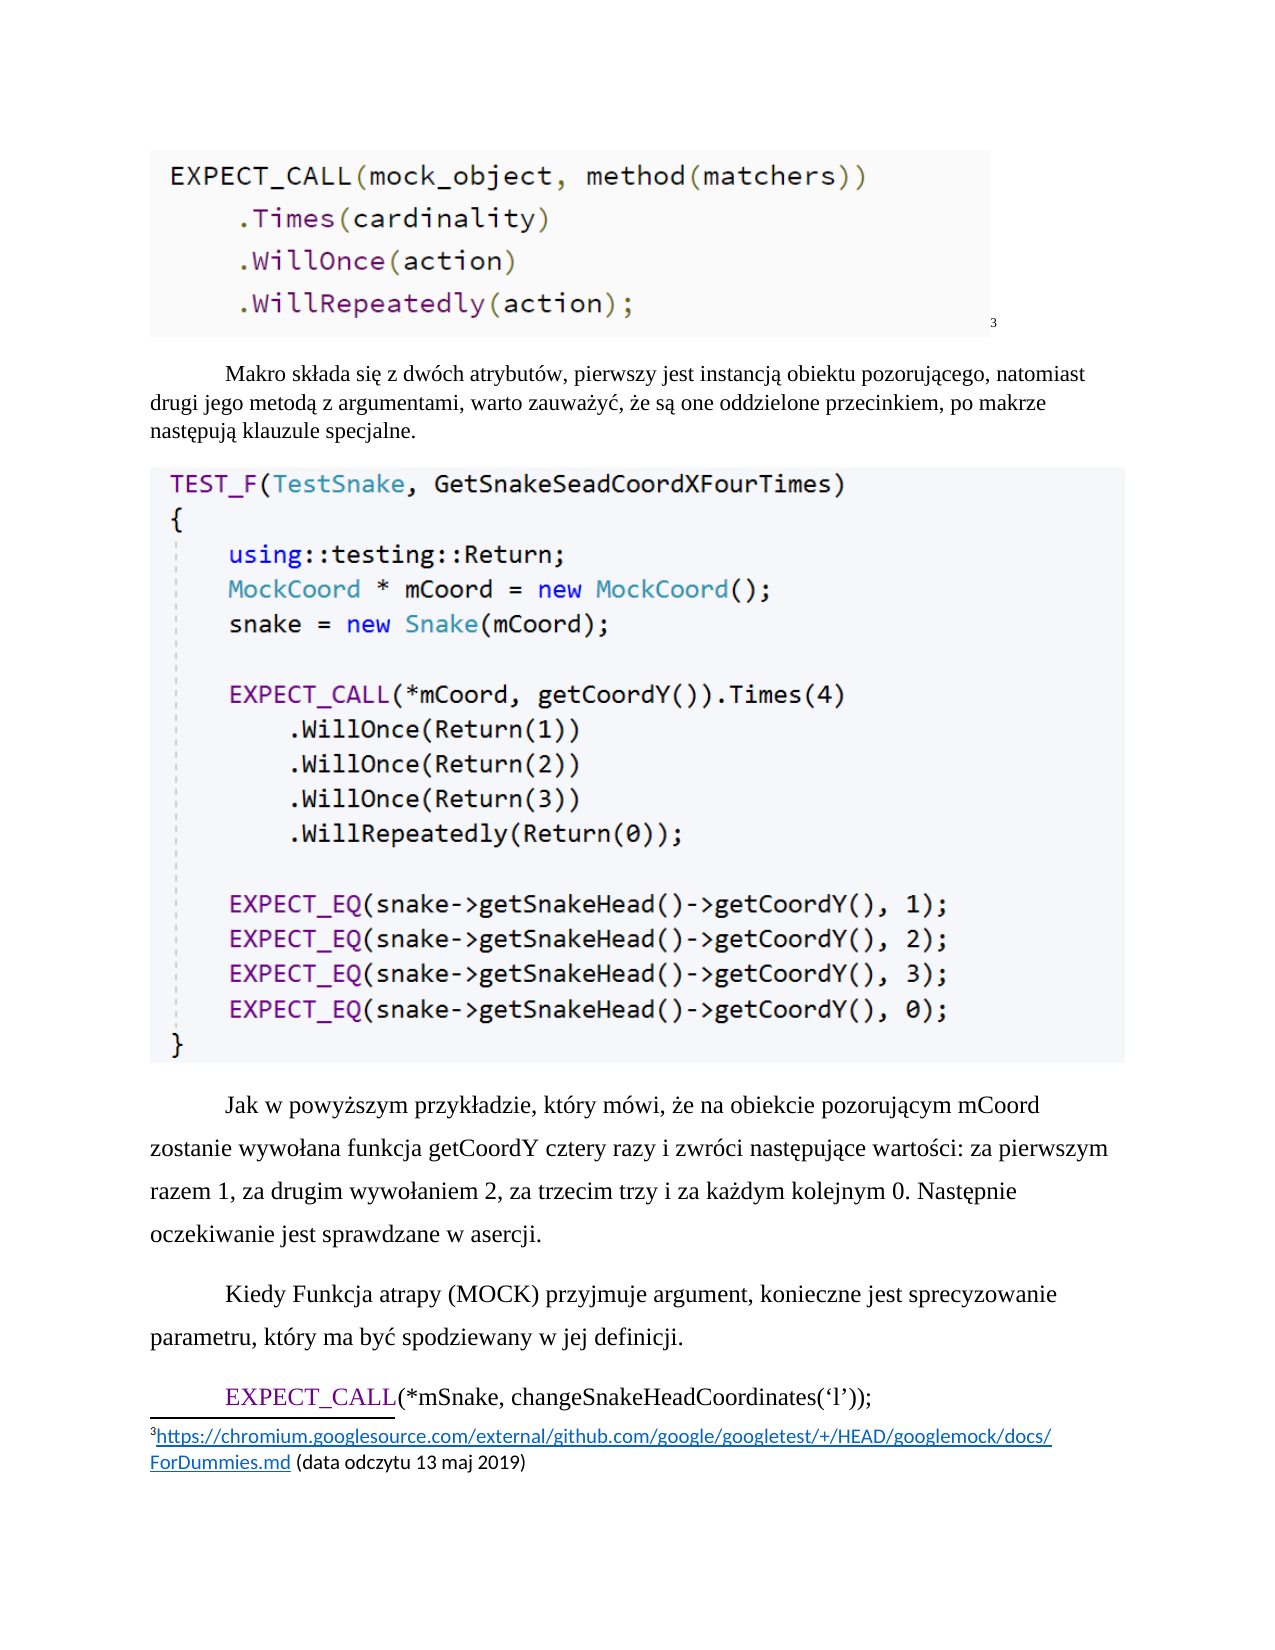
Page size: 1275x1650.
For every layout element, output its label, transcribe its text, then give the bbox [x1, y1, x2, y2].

picture [150, 150, 991, 337]
picture [150, 462, 1125, 1071]
text Makro składa się z dwóch atrybutów, pierwszy jest instancją obiektu pozorującego, natomiast drugi jego metodą z argumentami, warto zauważyć, że są one oddzielone przecinkiem, po makrze następują klauzule specjalne. [150, 361, 1125, 444]
text Kiedy Funkcja atrapy (MOCK) przyjmuje argument, konieczne jest sprecyzowanie parametru, który ma być spodziewany w jej definicji. [150, 1279, 1125, 1351]
text EXPECT_CALL(*mSnake, changeSnakeHeadCoordinates(‘l’)); [150, 1382, 1125, 1411]
text Jak w powyższym przykładzie, który mówi, że na obiekcie pozorującym mCoord zostanie wywołana funkcja getCoordY cztery razy i zwróci następujące wartości: za pierwszym razem 1, za drugim wywołaniem 2, za trzecim trzy i za każdym kolejnym 0. Następnie oczekiwanie jest sprawdzane w asercji. [150, 1090, 1125, 1248]
